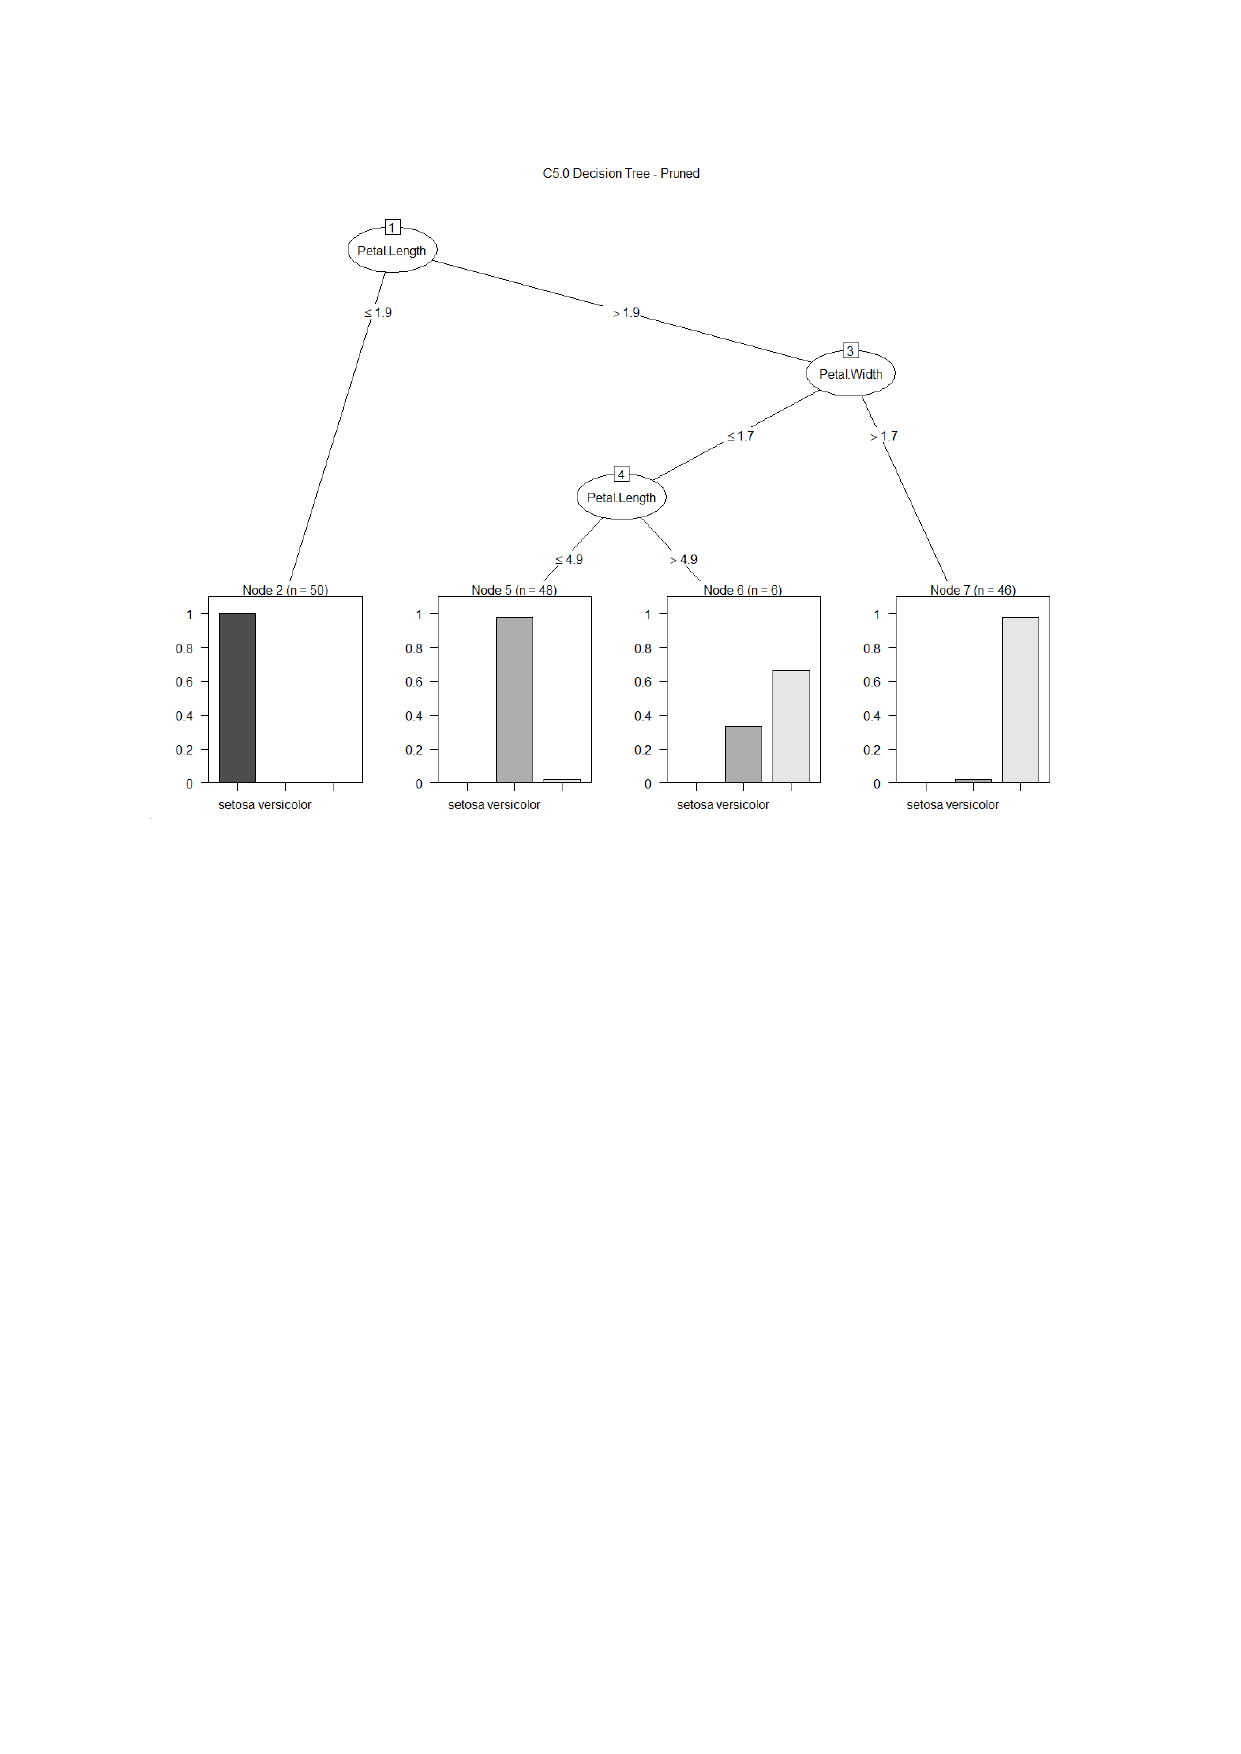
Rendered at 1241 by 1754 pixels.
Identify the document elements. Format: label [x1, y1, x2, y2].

picture [150, 150, 1090, 819]
